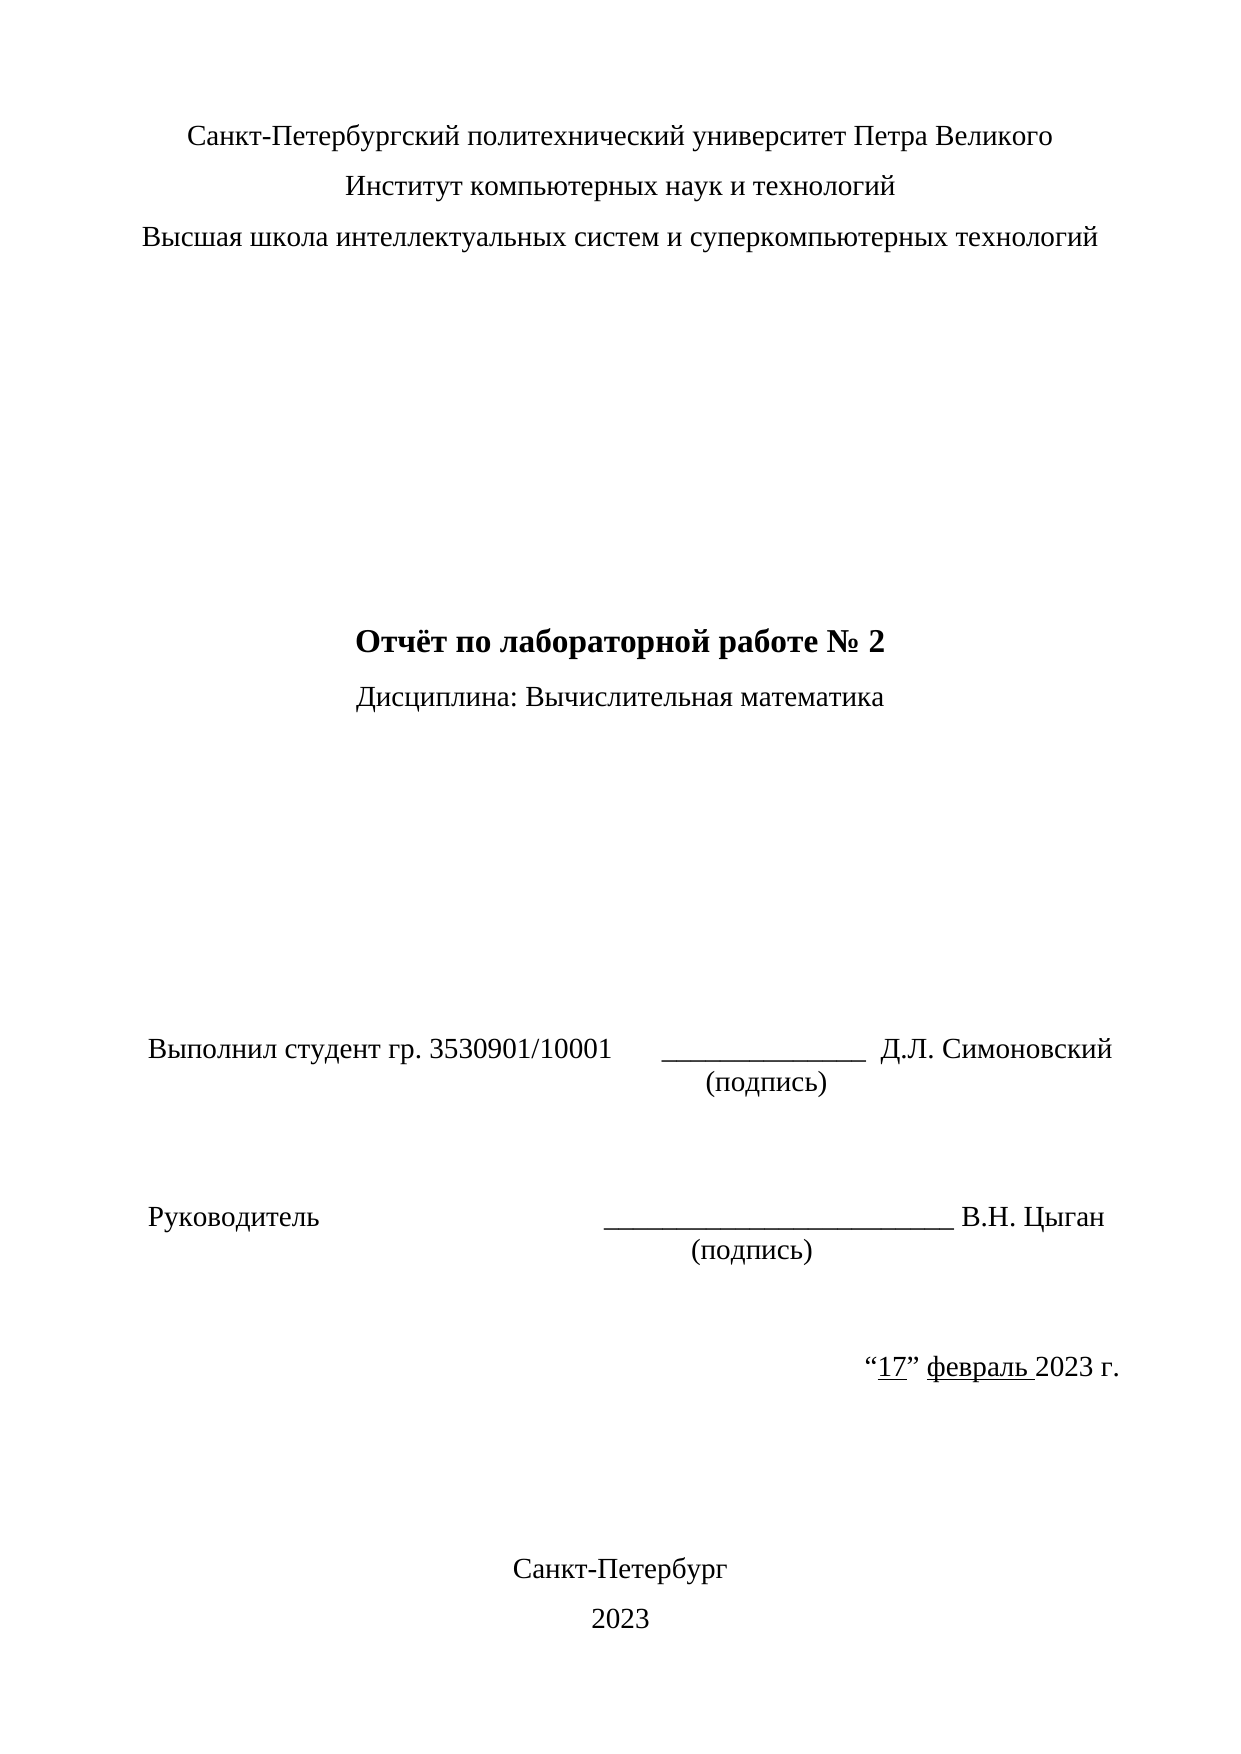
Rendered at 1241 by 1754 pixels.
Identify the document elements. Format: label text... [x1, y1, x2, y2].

text Руководитель ________________________ В.Н. Цыган [148, 1199, 1122, 1232]
text 2023 [118, 1601, 1122, 1635]
text Институт компьютерных наук и технологий [118, 168, 1122, 202]
text Дисциплина: Вычислительная математика [118, 679, 1122, 712]
text Отчёт по лабораторной работе № 2 [118, 621, 1122, 659]
text Выполнил студент гр. 3530901/10001 ______________ Д.Л. Симоновский [148, 1031, 1122, 1064]
text (подпись) [177, 1232, 1122, 1266]
text Высшая школа интеллектуальных систем и суперкомпьютерных технологий [118, 219, 1122, 252]
text “17” февраль 2023 г. [237, 1349, 1122, 1383]
text Санкт-Петербургский политехнический университет Петра Великого [118, 118, 1122, 152]
text (подпись) [177, 1064, 1122, 1098]
text Санкт-Петербург [118, 1551, 1122, 1584]
